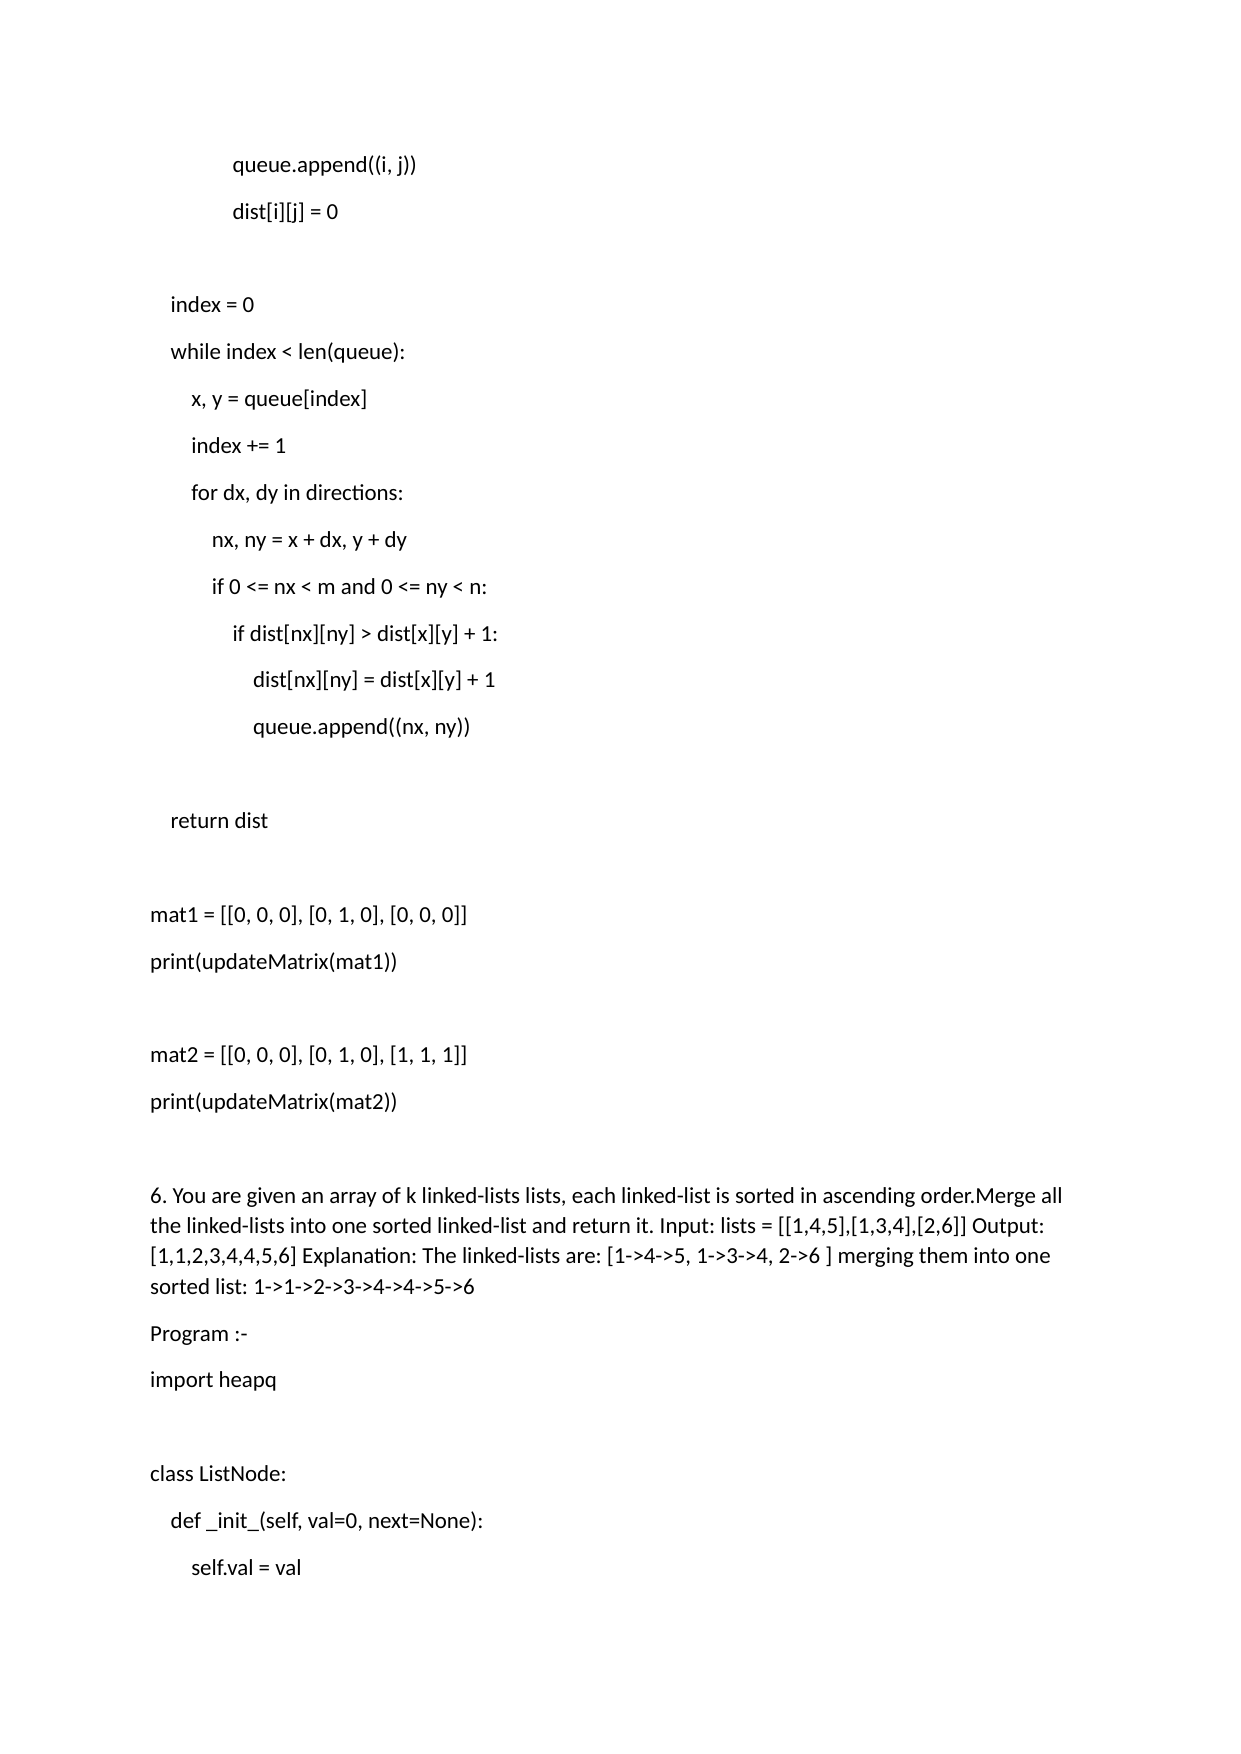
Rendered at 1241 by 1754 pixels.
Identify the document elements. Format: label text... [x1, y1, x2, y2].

text dist[nx][ny] = dist[x][y] + 1 [150, 666, 1090, 694]
text mat1 = [[0, 0, 0], [0, 1, 0], [0, 0, 0]] [150, 900, 1090, 928]
text x, y = queue[index] [150, 384, 1090, 412]
text print(updateMatrix(mat2)) [150, 1087, 1090, 1116]
text import heapq [150, 1366, 1090, 1394]
text class ListNode: [150, 1459, 1090, 1487]
text if dist[nx][ny] > dist[x][y] + 1: [150, 619, 1090, 647]
text self.val = val [150, 1553, 1090, 1581]
text for dx, dy in directions: [150, 478, 1090, 506]
text index += 1 [150, 431, 1090, 459]
text dist[i][j] = 0 [150, 197, 1090, 225]
text if 0 <= nx < m and 0 <= ny < n: [150, 572, 1090, 600]
text mat2 = [[0, 0, 0], [0, 1, 0], [1, 1, 1]] [150, 1041, 1090, 1069]
text def _init_(self, val=0, next=None): [150, 1506, 1090, 1534]
text nx, ny = x + dx, y + dy [150, 525, 1090, 553]
text while index < len(queue): [150, 337, 1090, 366]
text queue.append((i, j)) [150, 150, 1090, 178]
text queue.append((nx, ny)) [150, 712, 1090, 741]
text Program :- [150, 1319, 1090, 1347]
text 6. You are given an array of k linked-lists lists, each linked-list is sorted in ascending order.Merge all the linked-lists into one sorted linked-list and return it. Input: lists = [[1,4,5],[1,3,4],[2,6]] Output: [1,1,2,3,4,4,5,6] Explanation: The linked-lists are: [1->4->5, 1->3->4, 2->6 ] merging them into one sorted list: 1->1->2->3->4->4->5->6 [150, 1181, 1090, 1300]
text return dist [150, 806, 1090, 834]
text index = 0 [150, 291, 1090, 319]
text print(updateMatrix(mat1)) [150, 947, 1090, 975]
